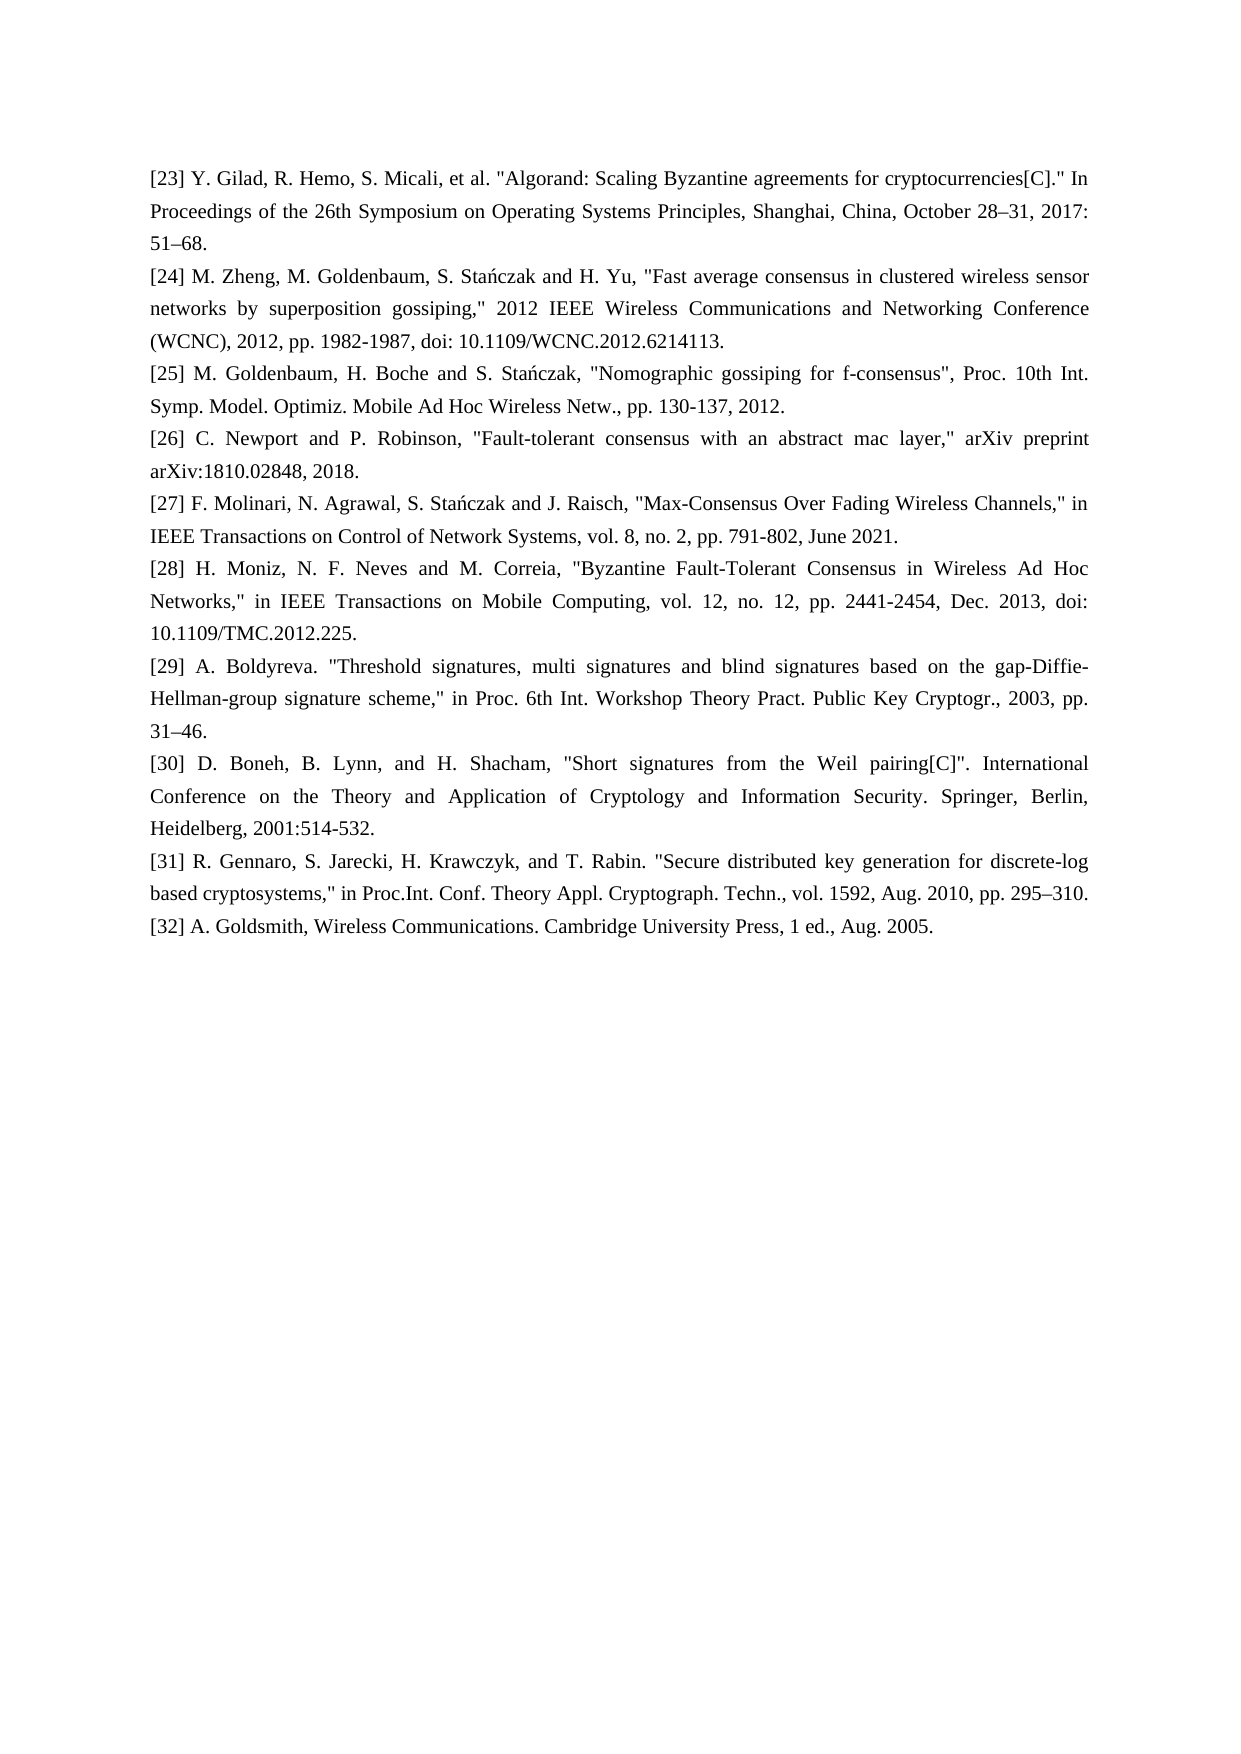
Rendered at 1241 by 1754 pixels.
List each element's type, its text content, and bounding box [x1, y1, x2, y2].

text [30] D. Boneh, B. Lynn, and H. Shacham, "Short signatures from the Weil pairing[C]". International Conference on the Theory and Application of Cryptology and Information Security. Springer, Berlin, Heidelberg, 2001:514-532. [150, 747, 1090, 844]
text [32] A. Goldsmith, Wireless Communications. Cambridge University Press, 1 ed., Aug. 2005. [150, 909, 1090, 942]
text [27] F. Molinari, N. Agrawal, S. Stańczak and J. Raisch, "Max-Consensus Over Fading Wireless Channels," in IEEE Transactions on Control of Network Systems, vol. 8, no. 2, pp. 791-802, June 2021. [150, 487, 1090, 552]
text [28] H. Moniz, N. F. Neves and M. Correia, "Byzantine Fault-Tolerant Consensus in Wireless Ad Hoc Networks," in IEEE Transactions on Mobile Computing, vol. 12, no. 12, pp. 2441-2454, Dec. 2013, doi: 10.1109/TMC.2012.225. [150, 552, 1090, 649]
text [26] C. Newport and P. Robinson, "Fault-tolerant consensus with an abstract mac layer," arXiv preprint arXiv:1810.02848, 2018. [150, 422, 1090, 487]
text [23] Y. Gilad, R. Hemo, S. Micali, et al. "Algorand: Scaling Byzantine agreements for cryptocurrencies[C]." In Proceedings of the 26th Symposium on Operating Systems Principles, Shanghai, China, October 28–31, 2017: 51–68. [150, 162, 1090, 259]
text [25] M. Goldenbaum, H. Boche and S. Stańczak, "Nomographic gossiping for f-consensus", Proc. 10th Int. Symp. Model. Optimiz. Mobile Ad Hoc Wireless Netw., pp. 130-137, 2012. [150, 357, 1090, 422]
text [24] M. Zheng, M. Goldenbaum, S. Stańczak and H. Yu, "Fast average consensus in clustered wireless sensor networks by superposition gossiping," 2012 IEEE Wireless Communications and Networking Conference (WCNC), 2012, pp. 1982-1987, doi: 10.1109/WCNC.2012.6214113. [150, 259, 1090, 357]
text [29] A. Boldyreva. "Threshold signatures, multi signatures and blind signatures based on the gap-Diffie-Hellman-group signature scheme," in Proc. 6th Int. Workshop Theory Pract. Public Key Cryptogr., 2003, pp. 31–46. [150, 649, 1090, 747]
text [31] R. Gennaro, S. Jarecki, H. Krawczyk, and T. Rabin. "Secure distributed key generation for discrete-log based cryptosystems," in Proc.Int. Conf. Theory Appl. Cryptograph. Techn., vol. 1592, Aug. 2010, pp. 295–310. [150, 844, 1090, 909]
